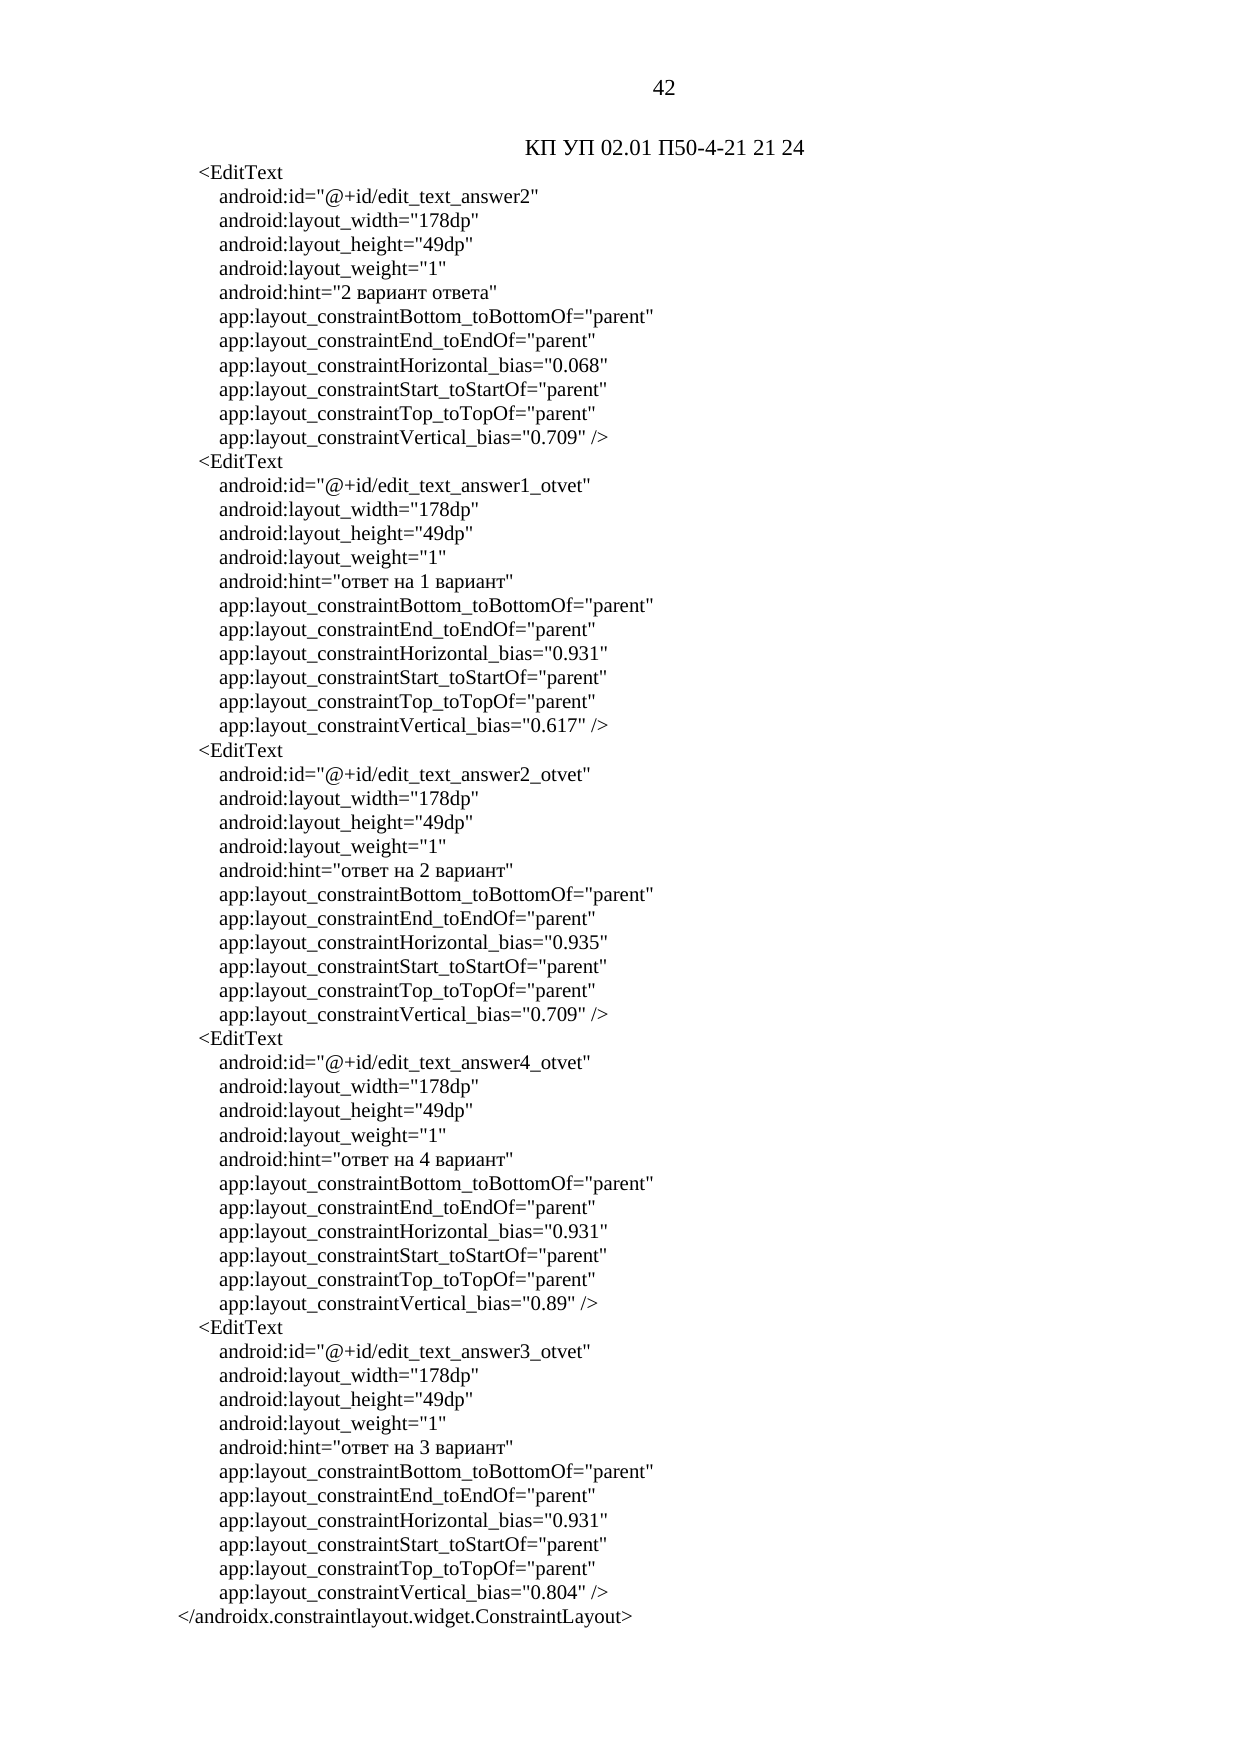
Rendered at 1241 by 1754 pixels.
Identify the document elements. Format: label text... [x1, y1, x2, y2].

text android:id="@+id/edit_text_answer1_otvet" [177, 473, 1152, 497]
text android:layout_weight="1" [177, 834, 1152, 858]
text app:layout_constraintEnd_toEndOf="parent" [177, 1195, 1152, 1219]
text app:layout_constraintStart_toStartOf="parent" [177, 377, 1152, 401]
text app:layout_constraintHorizontal_bias="0.068" [177, 352, 1152, 377]
text android:id="@+id/edit_text_answer4_otvet" [177, 1050, 1152, 1074]
text <EditText [177, 1026, 1152, 1050]
text app:layout_constraintBottom_toBottomOf="parent" [177, 304, 1152, 328]
text app:layout_constraintTop_toTopOf="parent" [177, 1267, 1152, 1291]
text app:layout_constraintHorizontal_bias="0.935" [177, 930, 1152, 954]
text app:layout_constraintStart_toStartOf="parent" [177, 665, 1152, 689]
text app:layout_constraintEnd_toEndOf="parent" [177, 328, 1152, 352]
text app:layout_constraintVertical_bias="0.89" /> [177, 1291, 1152, 1315]
text android:hint="ответ на 2 вариант" [177, 858, 1152, 882]
text app:layout_constraintVertical_bias="0.804" /> [177, 1580, 1152, 1604]
text app:layout_constraintStart_toStartOf="parent" [177, 1532, 1152, 1556]
text app:layout_constraintBottom_toBottomOf="parent" [177, 882, 1152, 906]
text app:layout_constraintVertical_bias="0.709" /> [177, 425, 1152, 449]
text android:layout_height="49dp" [177, 1387, 1152, 1411]
text android:layout_weight="1" [177, 545, 1152, 569]
text android:id="@+id/edit_text_answer3_otvet" [177, 1339, 1152, 1363]
text android:layout_width="178dp" [177, 1074, 1152, 1098]
text <EditText [177, 160, 1152, 184]
text app:layout_constraintTop_toTopOf="parent" [177, 401, 1152, 425]
text android:layout_width="178dp" [177, 497, 1152, 521]
text app:layout_constraintStart_toStartOf="parent" [177, 954, 1152, 978]
text android:layout_height="49dp" [177, 521, 1152, 545]
text app:layout_constraintBottom_toBottomOf="parent" [177, 1459, 1152, 1483]
text android:layout_height="49dp" [177, 1098, 1152, 1122]
text app:layout_constraintVertical_bias="0.617" /> [177, 713, 1152, 737]
text android:layout_weight="1" [177, 1122, 1152, 1147]
text app:layout_constraintVertical_bias="0.709" /> [177, 1002, 1152, 1026]
text app:layout_constraintEnd_toEndOf="parent" [177, 1483, 1152, 1507]
text app:layout_constraintHorizontal_bias="0.931" [177, 1507, 1152, 1532]
text android:hint="ответ на 1 вариант" [177, 569, 1152, 593]
text android:hint="ответ на 3 вариант" [177, 1435, 1152, 1459]
text android:layout_width="178dp" [177, 208, 1152, 232]
text android:id="@+id/edit_text_answer2" [177, 184, 1152, 208]
text app:layout_constraintStart_toStartOf="parent" [177, 1243, 1152, 1267]
text <EditText [177, 737, 1152, 762]
text android:layout_width="178dp" [177, 786, 1152, 810]
text android:hint="ответ на 4 вариант" [177, 1147, 1152, 1171]
text android:layout_height="49dp" [177, 232, 1152, 256]
text app:layout_constraintTop_toTopOf="parent" [177, 978, 1152, 1002]
text app:layout_constraintBottom_toBottomOf="parent" [177, 593, 1152, 617]
text android:layout_height="49dp" [177, 810, 1152, 834]
text android:layout_weight="1" [177, 256, 1152, 280]
text app:layout_constraintHorizontal_bias="0.931" [177, 641, 1152, 665]
text app:layout_constraintBottom_toBottomOf="parent" [177, 1171, 1152, 1195]
text android:hint="2 вариант ответа" [177, 280, 1152, 304]
text </androidx.constraintlayout.widget.ConstraintLayout> [177, 1604, 1152, 1628]
text android:layout_width="178dp" [177, 1363, 1152, 1387]
text android:layout_weight="1" [177, 1411, 1152, 1435]
text <EditText [177, 449, 1152, 473]
text app:layout_constraintTop_toTopOf="parent" [177, 1556, 1152, 1580]
text app:layout_constraintTop_toTopOf="parent" [177, 689, 1152, 713]
text app:layout_constraintEnd_toEndOf="parent" [177, 906, 1152, 930]
text <EditText [177, 1315, 1152, 1339]
text app:layout_constraintEnd_toEndOf="parent" [177, 617, 1152, 641]
text app:layout_constraintHorizontal_bias="0.931" [177, 1219, 1152, 1243]
text android:id="@+id/edit_text_answer2_otvet" [177, 762, 1152, 786]
